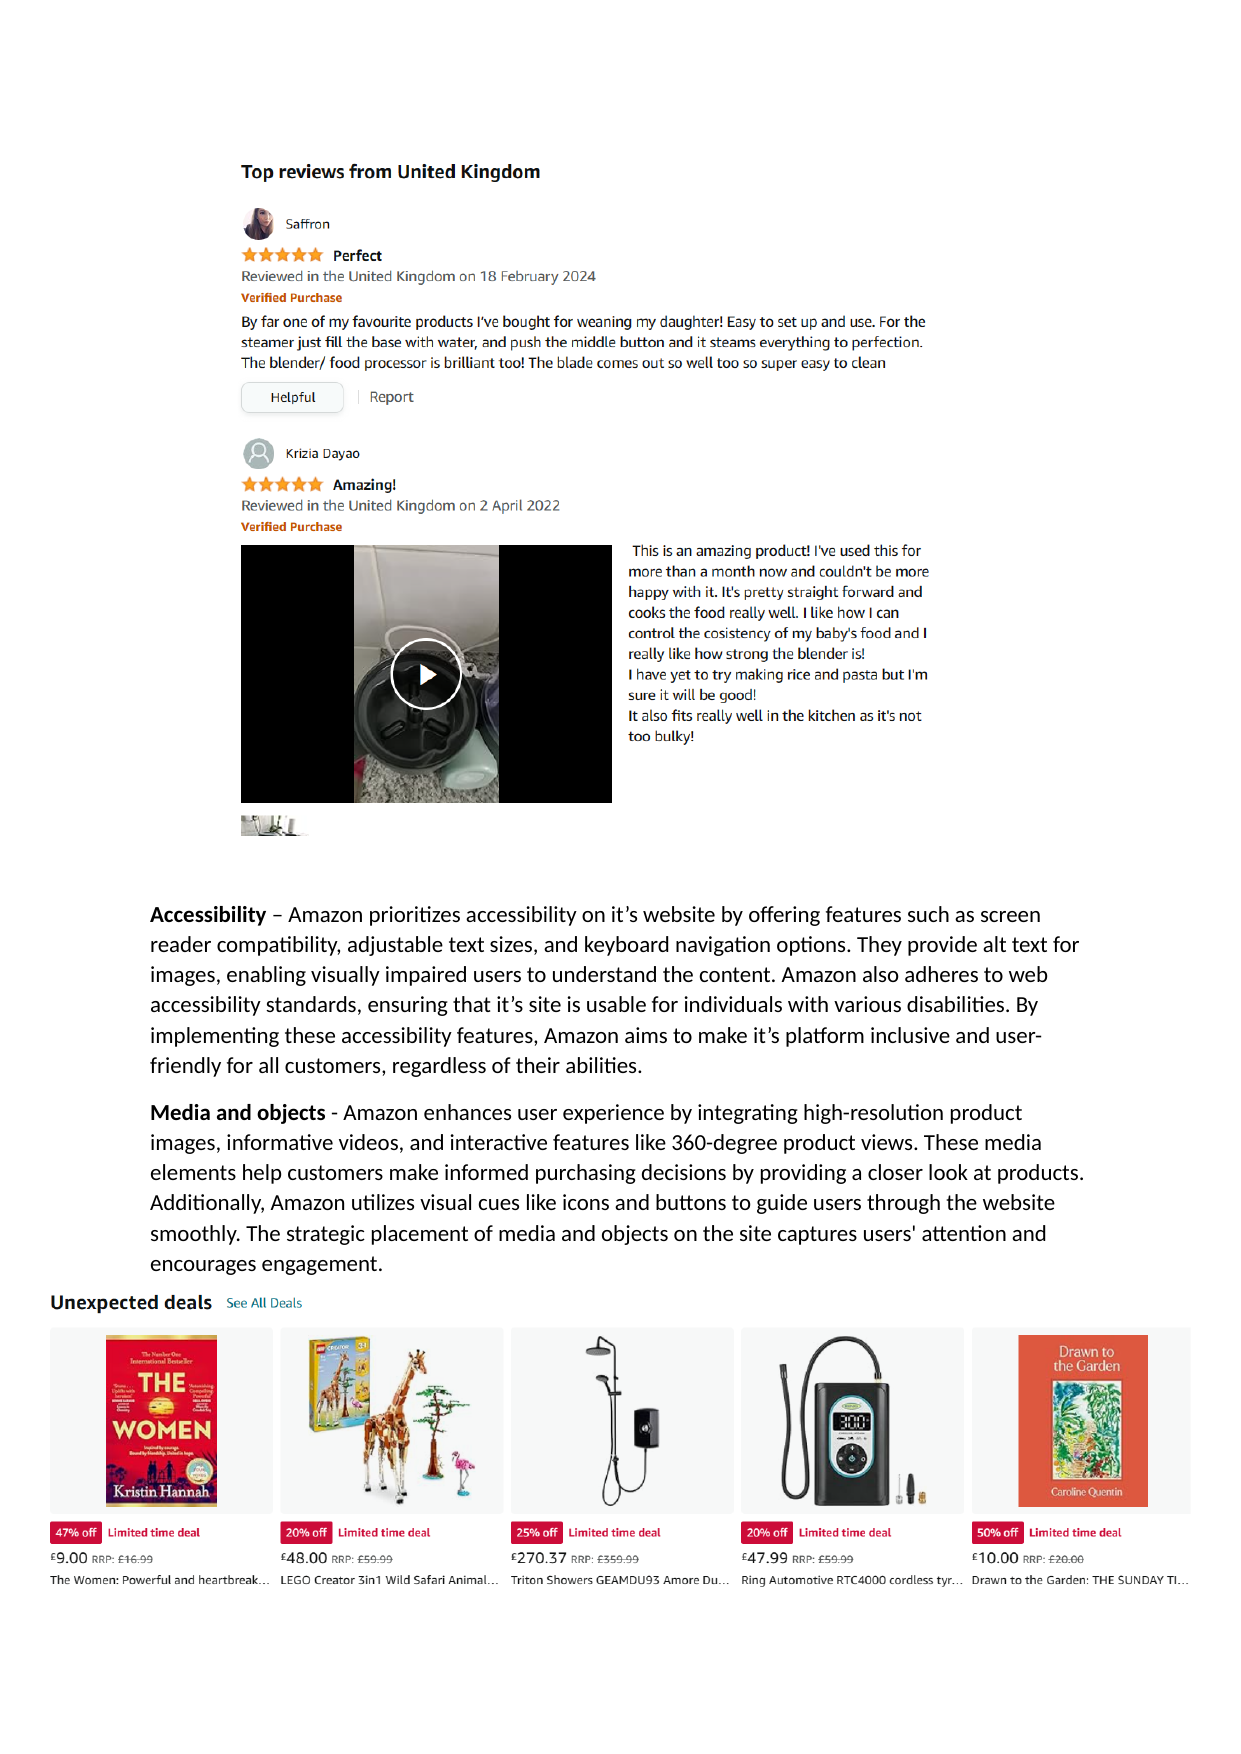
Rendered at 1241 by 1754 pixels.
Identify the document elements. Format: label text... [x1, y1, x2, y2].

text Accessibility – Amazon prioritizes accessibility on it’s website by offering features such as screen reader compatibility, adjustable text sizes, and keyboard navigation options. They provide alt text for images, enabling visually impaired users to understand the content. Amazon also adheres to web accessibility standards, ensuring that it’s site is usable for individuals with various disabilities. By implementing these accessibility features, Amazon aims to make it’s platform inclusive and user-friendly for all customers, regardless of their abilities. [150, 900, 1090, 1079]
text Media and objects - Amazon enhances user experience by integrating high-resolution product images, informative videos, and interactive features like 360-degree product views. These media elements help customers make informed purchasing decisions by providing a closer look at products. Additionally, Amazon utilizes visual cues like icons and buttons to guide users through the website smoothly. The strategic placement of media and objects on the site captures users' attention and encourages engagement. [150, 1098, 1090, 1277]
picture [236, 150, 945, 834]
picture [37, 1278, 1190, 1601]
